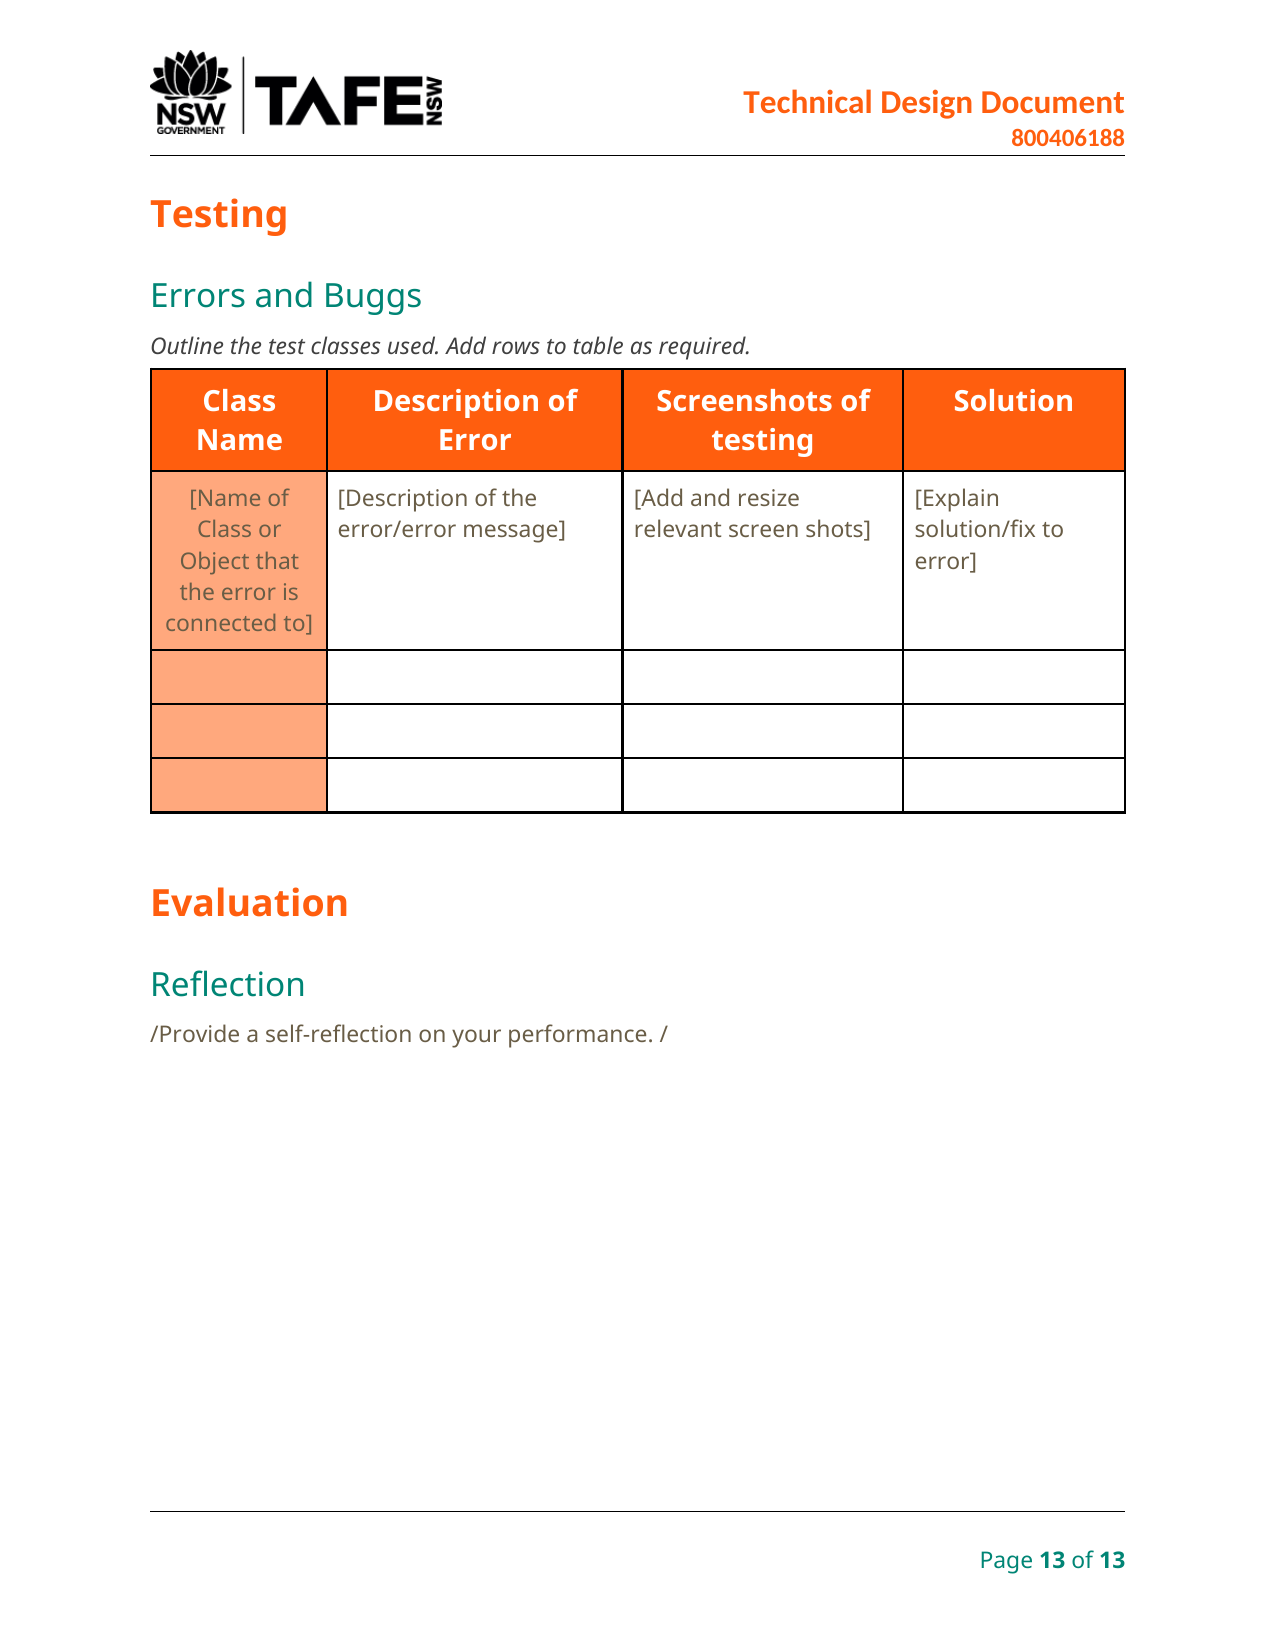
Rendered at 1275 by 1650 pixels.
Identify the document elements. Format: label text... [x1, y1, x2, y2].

table_header Solution [904, 370, 1124, 470]
text Outline the test classes used. Add rows to table as required. [150, 330, 1125, 361]
subtitle Errors and Buggs [150, 272, 1125, 317]
table_cell [Explain solution/fix to error] [904, 472, 1124, 649]
table_cell [904, 705, 1124, 757]
text /Provide a self-reflection on your performance. / [150, 1018, 1125, 1049]
table_cell [624, 705, 902, 757]
picture [150, 50, 442, 134]
subtitle Reflection [150, 960, 1125, 1006]
table_cell [624, 651, 902, 703]
table_cell [904, 651, 1124, 703]
table_cell [328, 651, 621, 703]
table_cell [328, 759, 621, 811]
table_cell [Name of Class or Object that the error is connected to] [152, 472, 326, 649]
table_cell [328, 705, 621, 757]
table_header Description of Error [328, 370, 621, 470]
table_cell [624, 759, 902, 811]
table_cell [152, 651, 326, 703]
table_header Screenshots of testing [624, 370, 902, 470]
table_cell [Description of the error/error message] [328, 472, 621, 649]
table_cell [152, 705, 326, 757]
table_cell [904, 759, 1124, 811]
table_cell [Add and resize relevant screen shots] [624, 472, 902, 649]
table_cell [152, 759, 326, 811]
table_header Class Name [152, 370, 326, 470]
subtitle Testing [150, 188, 1125, 239]
subtitle Evaluation [150, 876, 1125, 927]
